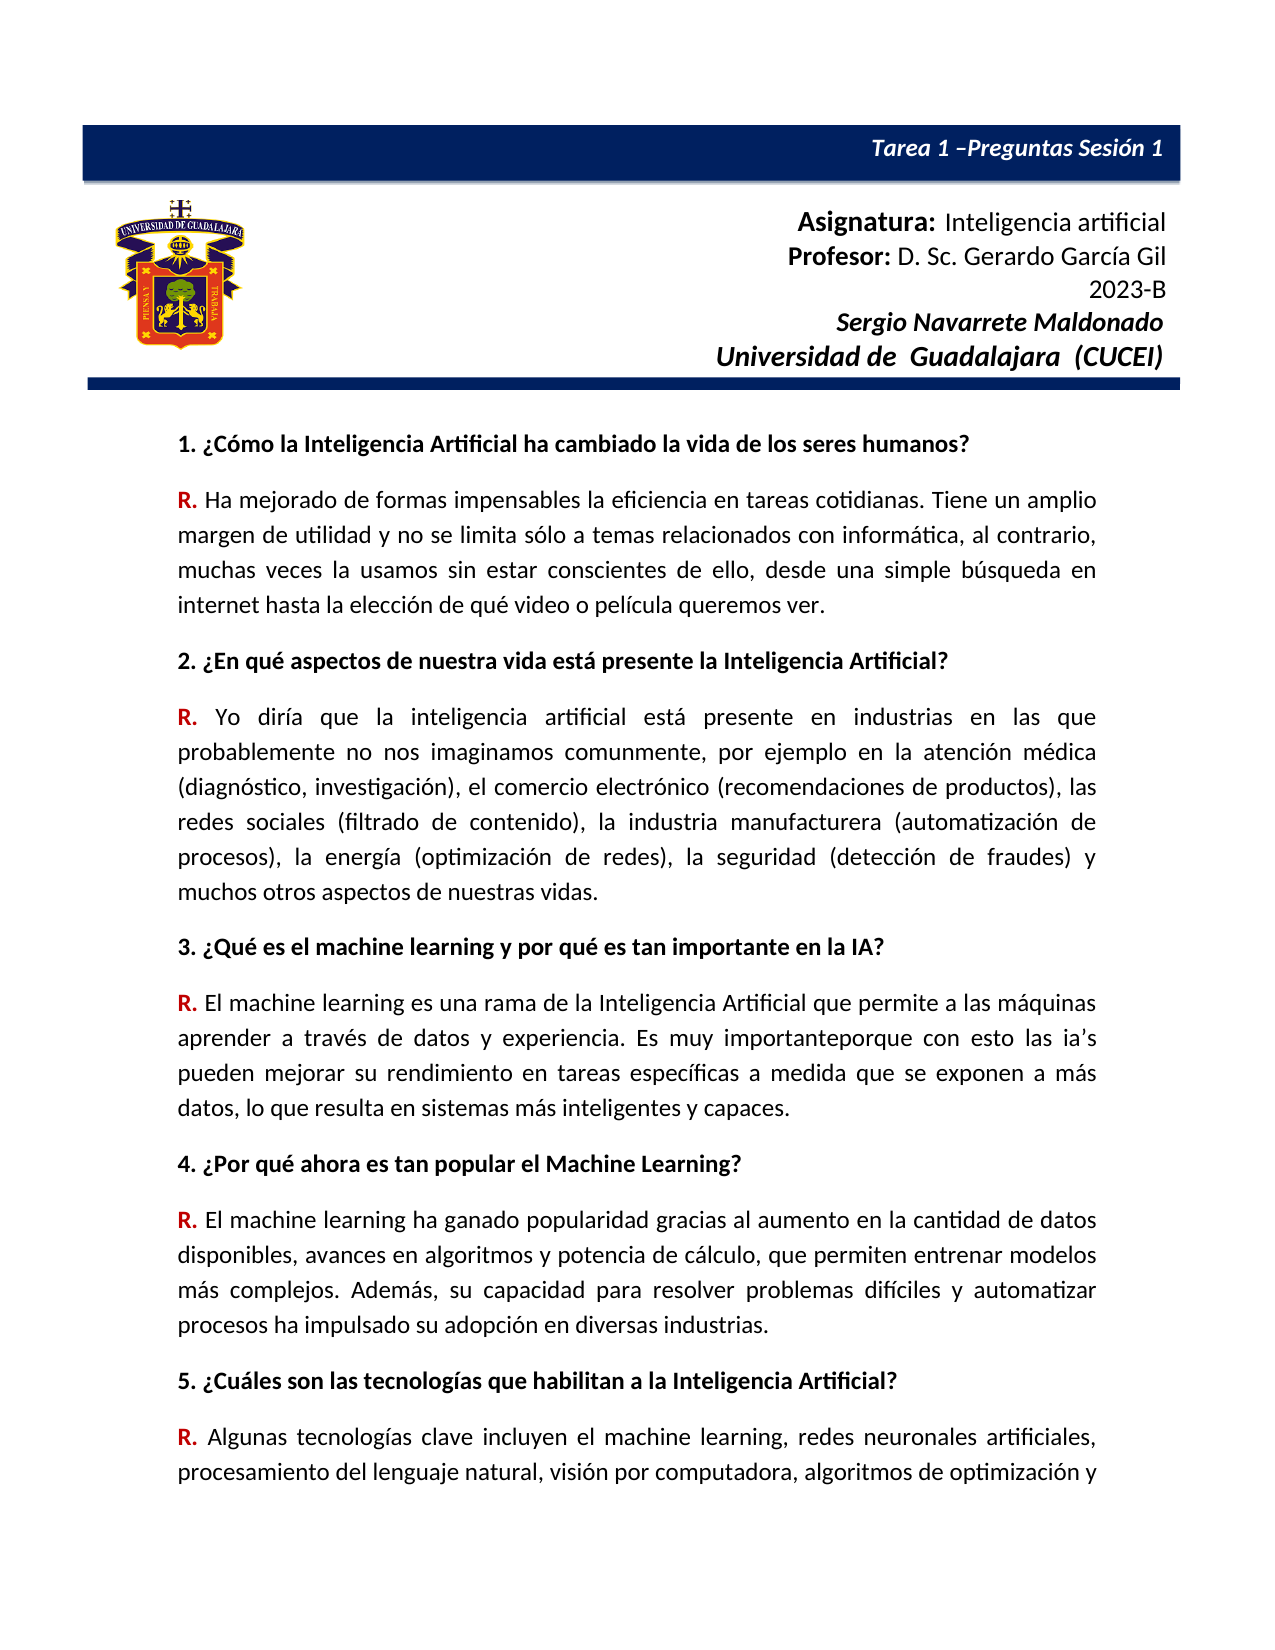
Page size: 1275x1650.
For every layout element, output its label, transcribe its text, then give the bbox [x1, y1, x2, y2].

text 3. ¿Qué es el machine learning y por qué es tan importante en la IA? [177, 931, 1098, 962]
text 2. ¿En qué aspectos de nuestra vida está presente la Inteligencia Artificial? [177, 645, 1098, 675]
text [177, 1421, 1098, 1486]
text R. El machine learning es una rama de la Inteligencia Artificial que permite a las máquinas aprender a través de datos y experiencia. Es muy importanteporque con esto las ia’s pueden mejorar su rendimiento en tareas específicas a medida que se exponen a más datos, lo que resulta en sistemas más inteligentes y capaces. [177, 987, 1098, 1123]
text 4. ¿Por qué ahora es tan popular el Machine Learning? [177, 1148, 1098, 1179]
picture [115, 200, 245, 350]
text 1. ¿Cómo la Inteligencia Artificial ha cambiado la vida de los seres humanos? [177, 428, 1098, 459]
text R. El machine learning ha ganado popularidad gracias al aumento en la cantidad de datos disponibles, avances en algoritmos y potencia de cálculo, que permiten entrenar modelos más complejos. Además, su capacidad para resolver problemas difíciles y automatizar procesos ha impulsado su adopción en diversas industrias. [177, 1204, 1098, 1339]
text R. Ha mejorado de formas impensables la eficiencia en tareas cotidianas. Tiene un amplio margen de utilidad y no se limita sólo a temas relacionados con informática, al contrario, muchas veces la usamos sin estar conscientes de ello, desde una simple búsqueda en internet hasta la elección de qué video o película queremos ver. [177, 484, 1098, 619]
text R. Yo diría que la inteligencia artificial está presente en industrias en las que probablemente no nos imaginamos comunmente, por ejemplo en la atención médica (diagnóstico, investigación), el comercio electrónico (recomendaciones de productos), las redes sociales (filtrado de contenido), la industria manufacturera (automatización de procesos), la energía (optimización de redes), la seguridad (detección de fraudes) y muchos otros aspectos de nuestras vidas. [177, 701, 1098, 906]
text 5. ¿Cuáles son las tecnologías que habilitan a la Inteligencia Artificial? [177, 1365, 1098, 1395]
